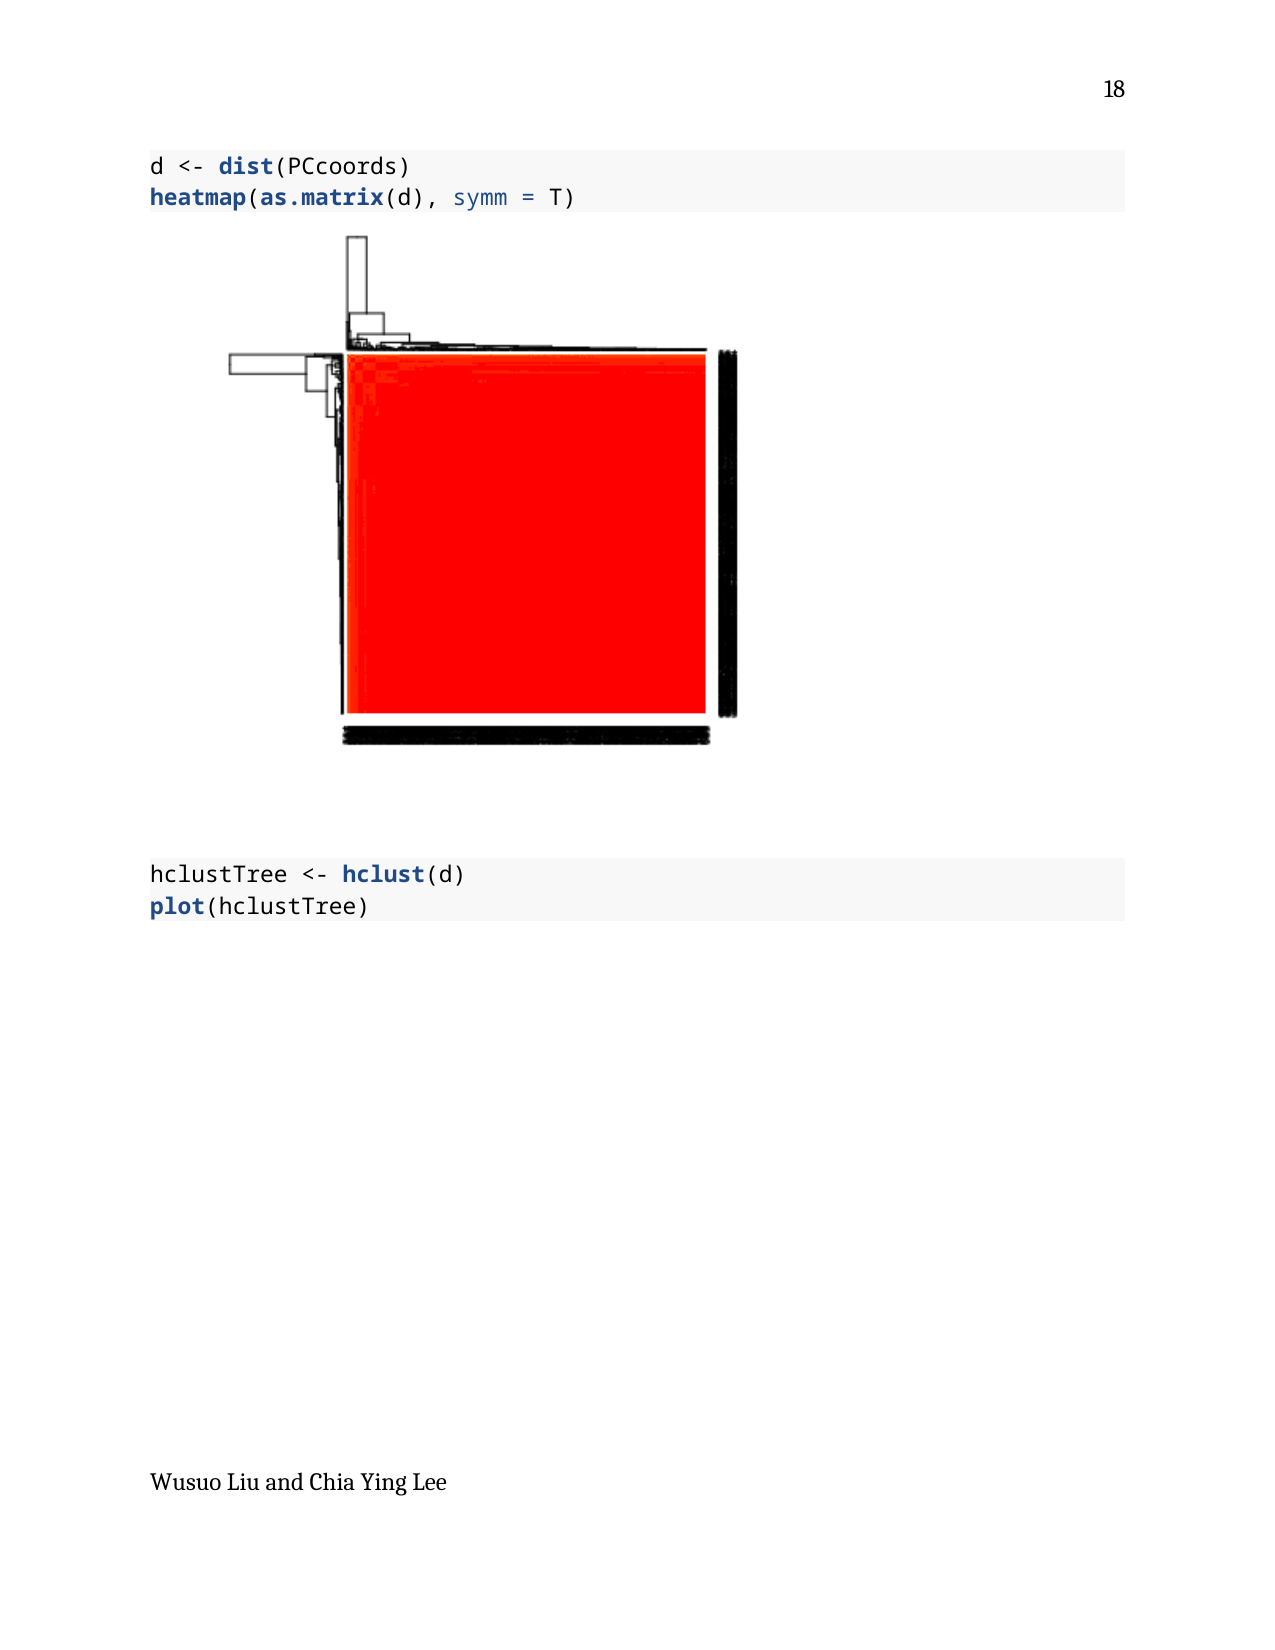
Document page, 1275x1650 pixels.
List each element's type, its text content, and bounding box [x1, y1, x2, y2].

text hclustTree <- hclust(d) plot(hclustTree) [150, 858, 1125, 921]
text d <- dist(PCcoords) heatmap(as.matrix(d), symm = T) [411, 150, 1125, 212]
picture [150, 233, 908, 840]
